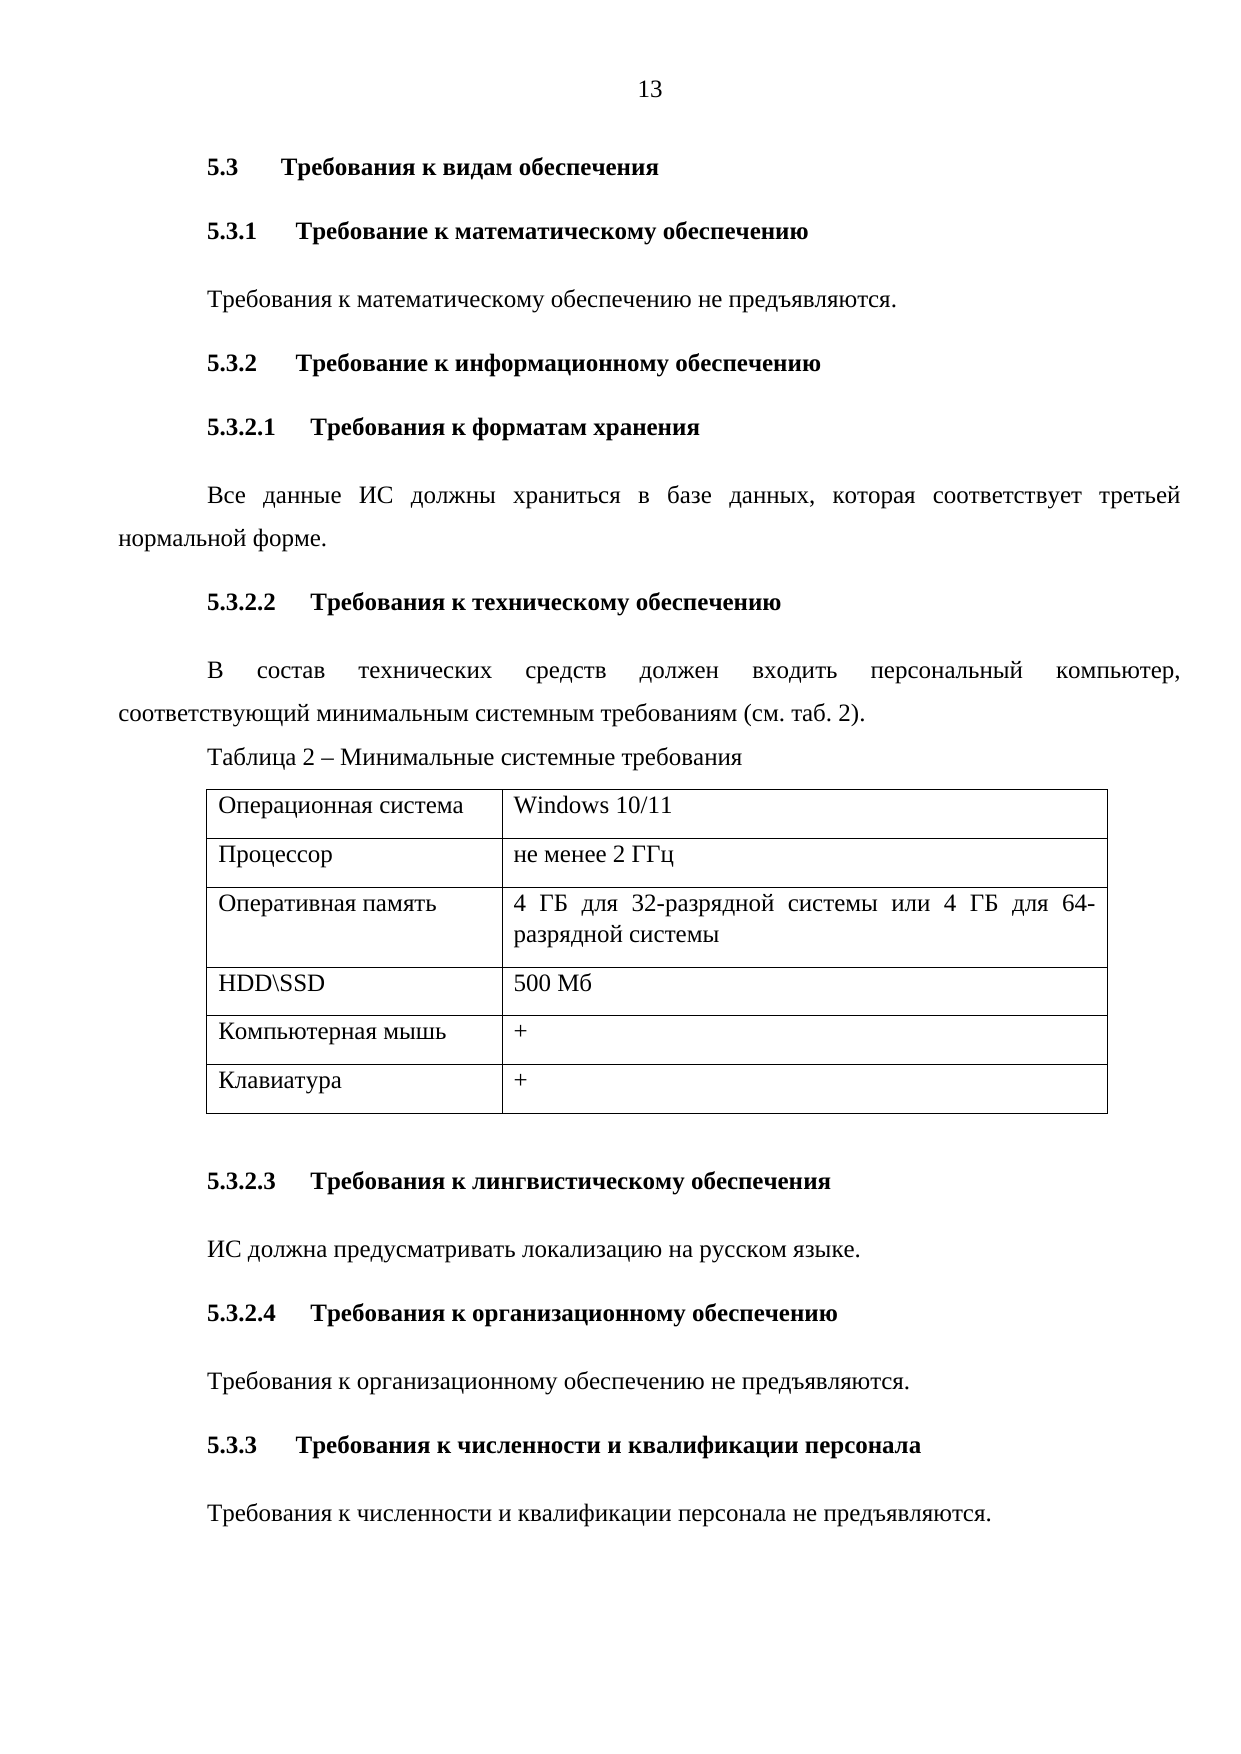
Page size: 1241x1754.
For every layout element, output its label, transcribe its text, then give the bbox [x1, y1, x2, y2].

table_header Операционная система [207, 790, 502, 838]
text Таблица 2 – Минимальные системные требования [118, 742, 1181, 770]
text ИС должна предусматривать локализацию на русском языке. [118, 1234, 1181, 1263]
subtitle Требования к численности и квалификации персонала [118, 1430, 1181, 1459]
table_cell Оперативная память [207, 888, 502, 967]
table_cell 4 ГБ для 32-разрядной системы или 4 ГБ для 64-разрядной системы [503, 888, 1107, 967]
table_cell Клавиатура [207, 1065, 502, 1113]
table_cell 500 Мб [503, 968, 1107, 1015]
table_cell + [503, 1065, 1107, 1113]
text Все данные ИС должны храниться в базе данных, которая соответствует третьей нормальной форме. [118, 480, 1181, 552]
subtitle Требования к техническому обеспечению [118, 587, 1181, 616]
table_cell HDD\SSD [207, 968, 502, 1015]
table_header Windows 10/11 [503, 790, 1107, 838]
subtitle Требования к лингвистическому обеспечения [118, 1166, 1181, 1194]
subtitle Требования к видам обеспечения [118, 152, 1181, 181]
table_cell Компьютерная мышь [207, 1016, 502, 1064]
subtitle Требования к организационному обеспечению [118, 1298, 1181, 1327]
text Требования к численности и квалификации персонала не предъявляются. [118, 1498, 1181, 1527]
subtitle Требования к форматам хранения [118, 412, 1181, 441]
subtitle Требование к математическому обеспечению [118, 216, 1181, 245]
text Требования к организационному обеспечению не предъявляются. [118, 1366, 1181, 1395]
text Требования к математическому обеспечению не предъявляются. [118, 284, 1181, 313]
table_cell не менее 2 ГГц [503, 839, 1107, 887]
table_cell Процессор [207, 839, 502, 887]
subtitle Требование к информационному обеспечению [118, 348, 1181, 377]
table_cell + [503, 1016, 1107, 1064]
text В состав технических средств должен входить персональный компьютер, соответствующий минимальным системным требованиям (см. таб. 2). [118, 655, 1181, 727]
